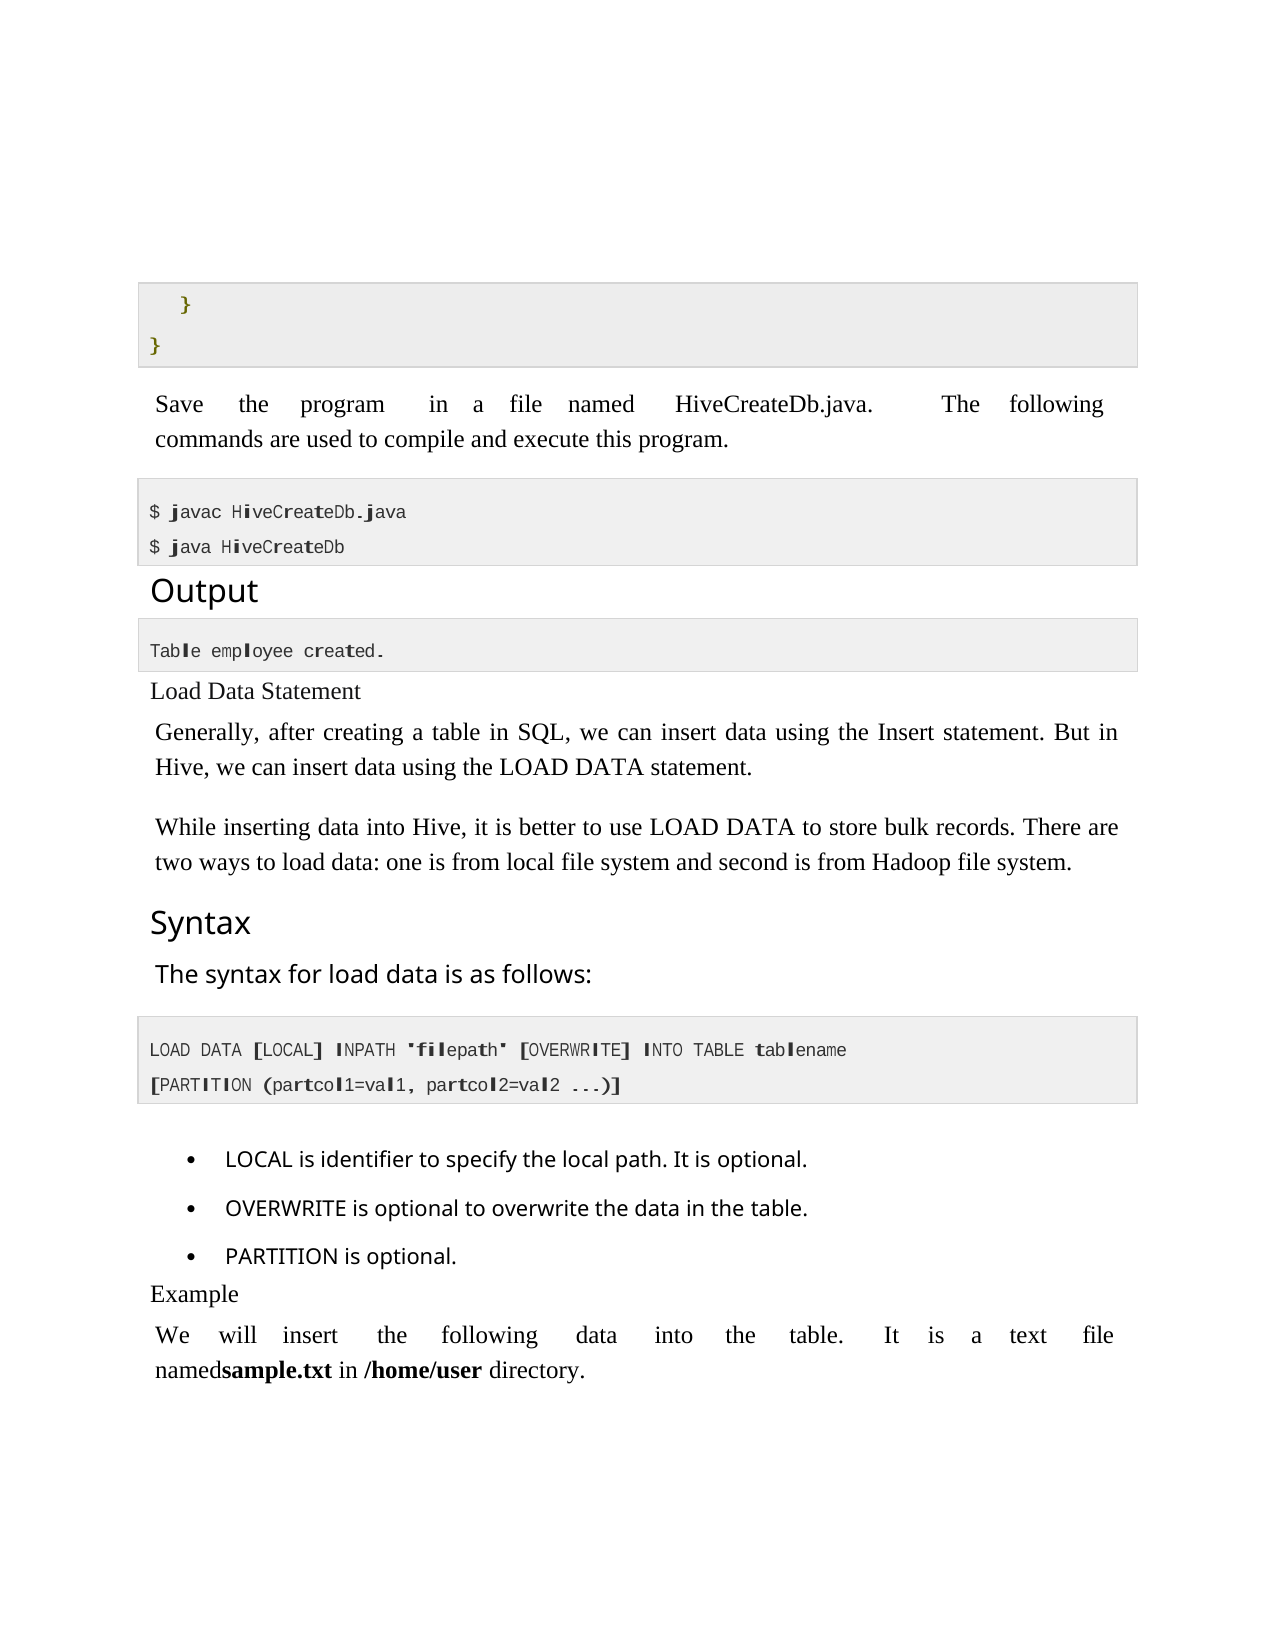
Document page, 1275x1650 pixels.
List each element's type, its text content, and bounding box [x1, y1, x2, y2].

text While inserting data into Hive, it is better to use LOAD DATA to store bulk records. There are two ways to load data: one is from local file system and second is from Hadoop file system. [155, 812, 1119, 876]
list LOCAL is identifier to specify the local path. It is optional. [187, 1144, 1275, 1174]
subtitle Output [150, 477, 1275, 612]
subtitle Example [150, 1279, 1275, 1307]
text Load Data Statement [150, 676, 1275, 704]
list PARTITION is optional. [187, 1241, 1275, 1271]
text Generally, after creating a table in SQL, we can insert data using the Insert statement. But in Hive, we can insert data using the LOAD DATA statement. [155, 717, 1119, 781]
text Save the program in a file named HiveCreateDb.java. The following commands are used to compile and execute this program. [155, 389, 1120, 453]
text The syntax for load data is as follows: [155, 956, 1275, 991]
subtitle Syntax [150, 900, 1275, 944]
list OVERWRITE is optional to overwrite the data in the table. [187, 1193, 1275, 1223]
text We will insert the following data into the table. It is a text file namedsample.txt in /home/user directory. [155, 1320, 1119, 1383]
